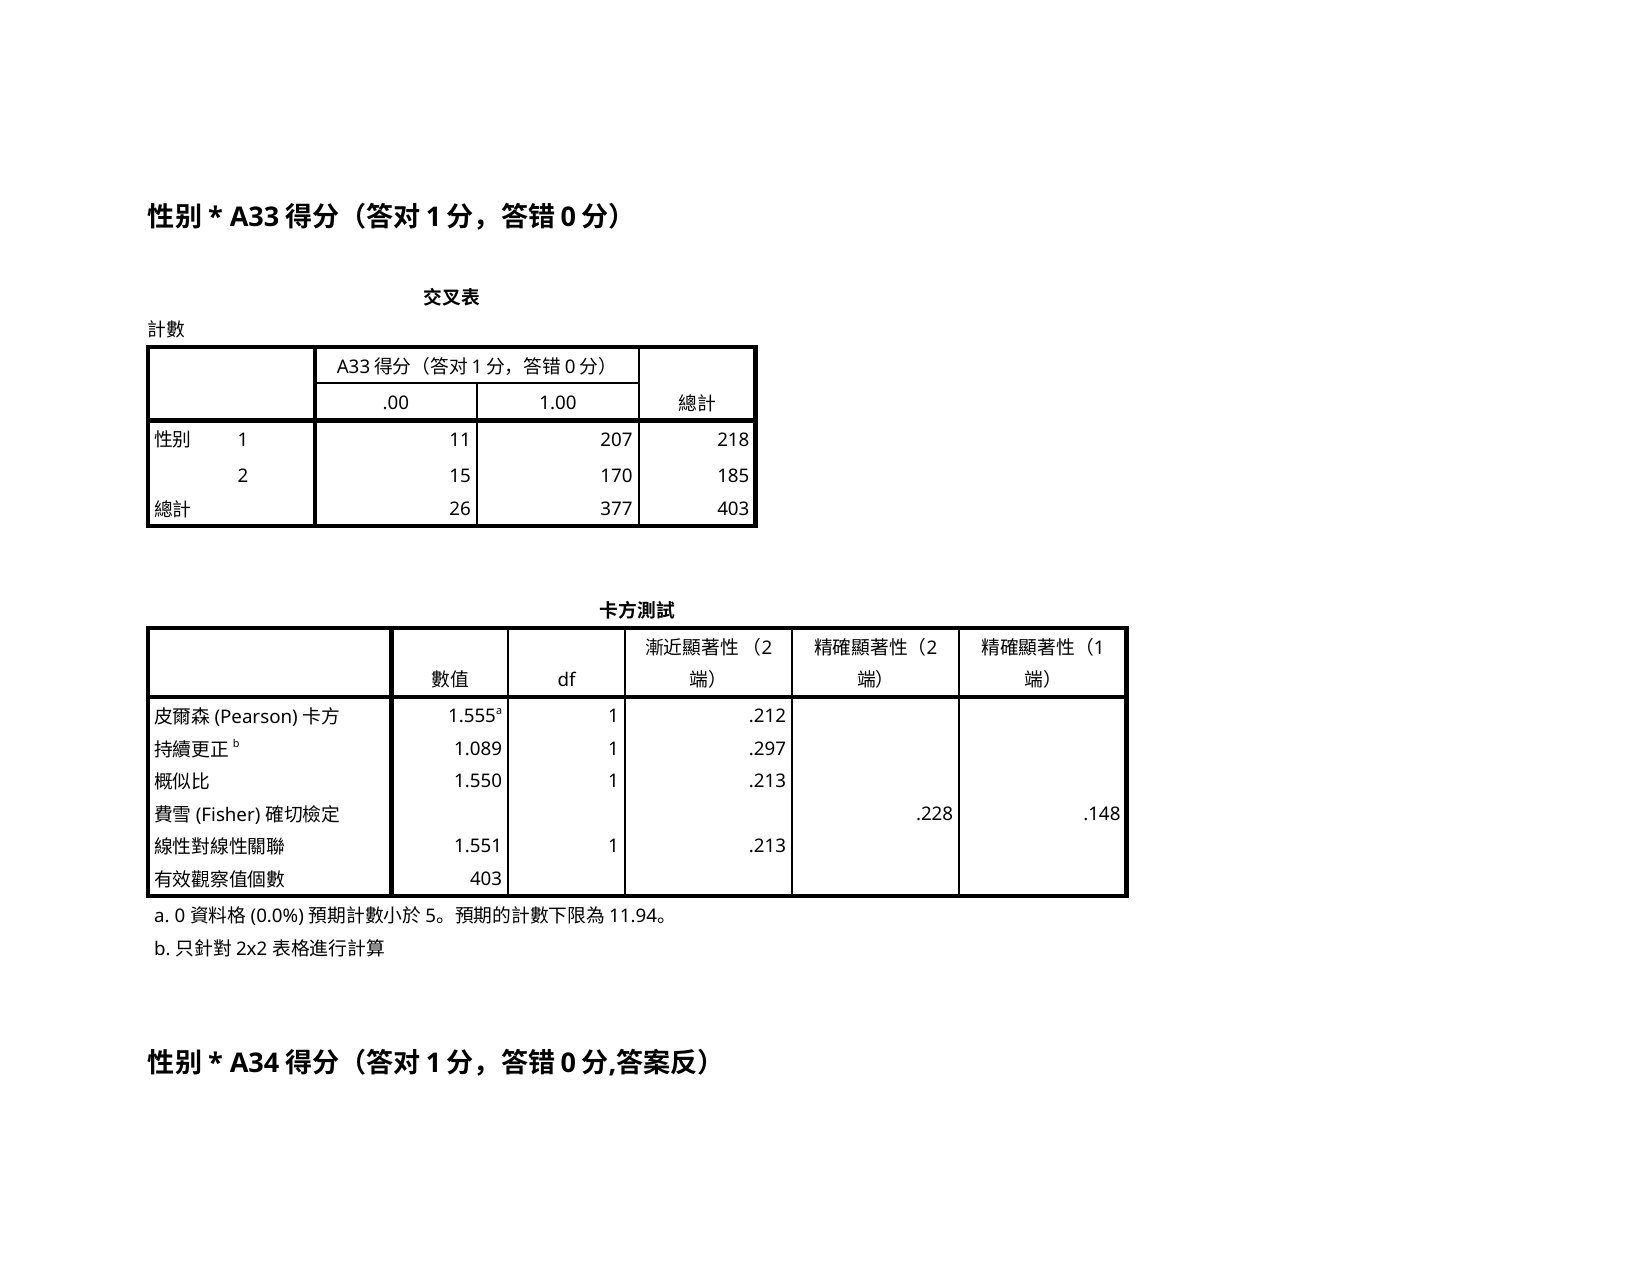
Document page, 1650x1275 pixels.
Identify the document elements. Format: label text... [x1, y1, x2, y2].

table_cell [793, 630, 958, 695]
text 性别 * A33得分（答对1分，答错0分） [148, 182, 1502, 247]
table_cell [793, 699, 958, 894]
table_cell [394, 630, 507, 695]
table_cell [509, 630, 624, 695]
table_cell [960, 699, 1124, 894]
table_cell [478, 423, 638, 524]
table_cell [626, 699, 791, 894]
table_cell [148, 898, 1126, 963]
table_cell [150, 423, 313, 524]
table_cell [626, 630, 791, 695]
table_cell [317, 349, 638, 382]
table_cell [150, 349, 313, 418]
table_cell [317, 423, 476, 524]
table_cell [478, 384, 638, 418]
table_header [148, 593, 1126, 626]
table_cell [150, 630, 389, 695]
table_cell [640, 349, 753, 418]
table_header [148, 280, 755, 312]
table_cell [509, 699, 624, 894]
text 性别 * A34得分（答对1分，答错0分,答案反） [148, 1028, 1502, 1093]
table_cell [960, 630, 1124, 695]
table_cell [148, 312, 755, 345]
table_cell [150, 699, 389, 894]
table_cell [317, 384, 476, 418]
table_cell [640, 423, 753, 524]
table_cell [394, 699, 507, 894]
